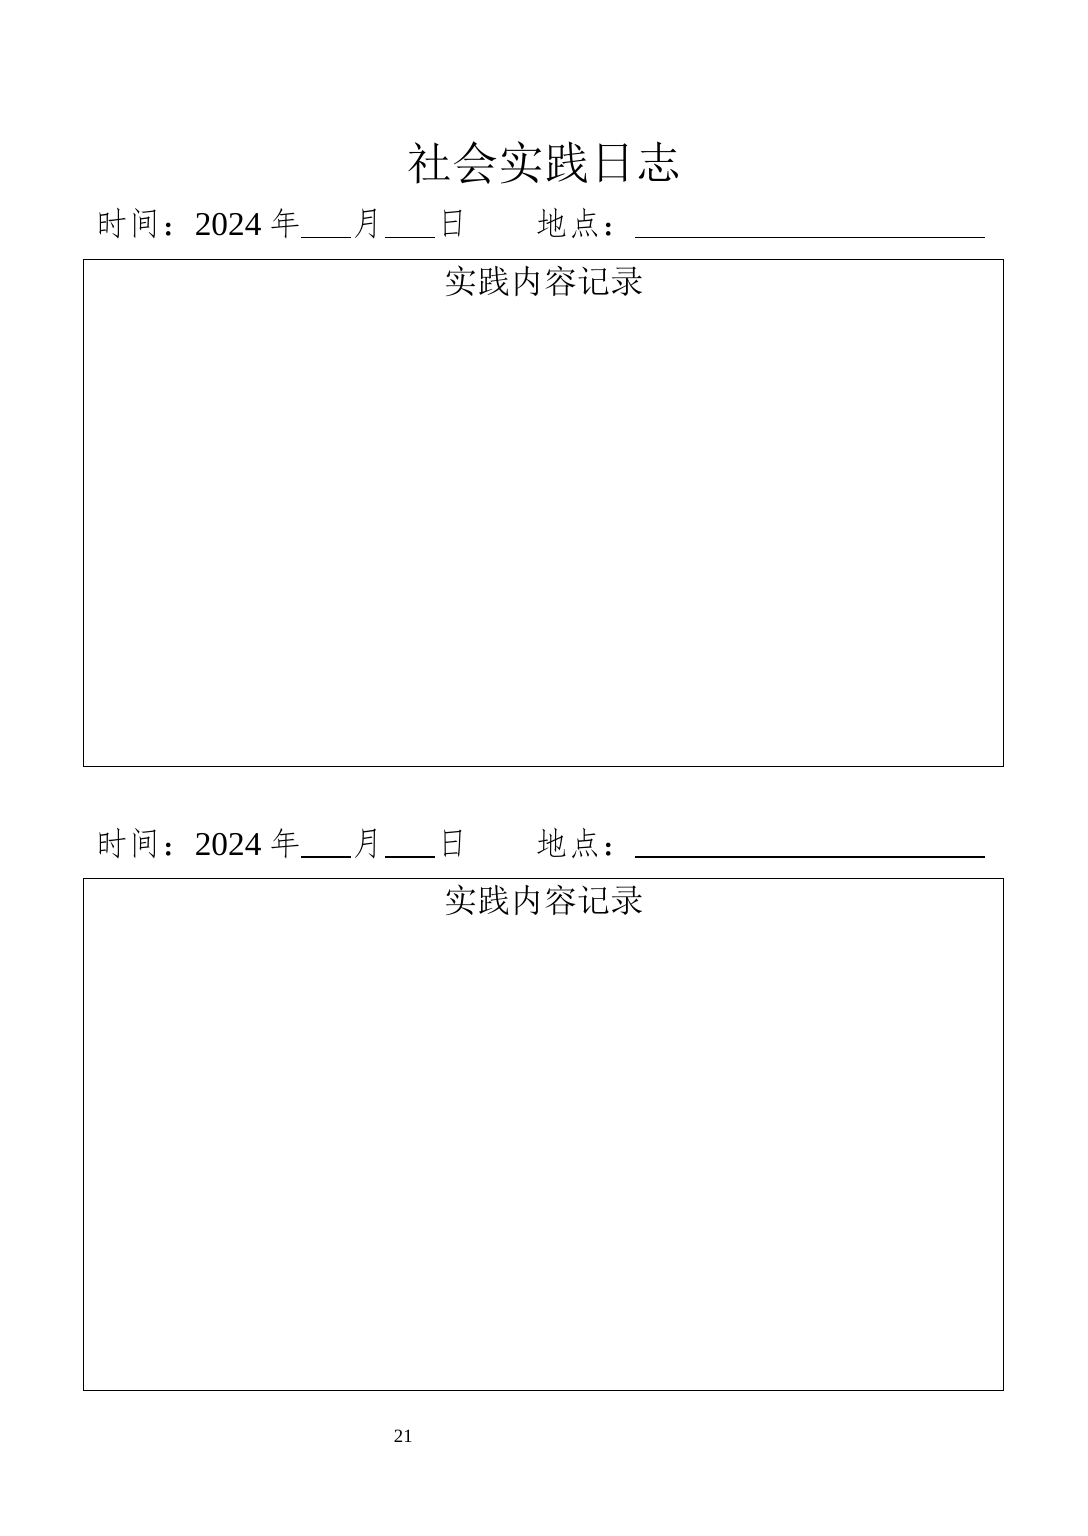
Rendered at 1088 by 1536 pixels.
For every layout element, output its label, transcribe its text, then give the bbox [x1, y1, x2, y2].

text 时间：2024年 月 日 地点： [94, 202, 993, 243]
text 时间：2024年 月 日 地点： [94, 822, 993, 862]
table_header 实践内容记录 [84, 260, 1003, 766]
table_header 实践内容记录 [84, 879, 1003, 1390]
text 社会实践日志 [94, 134, 993, 186]
